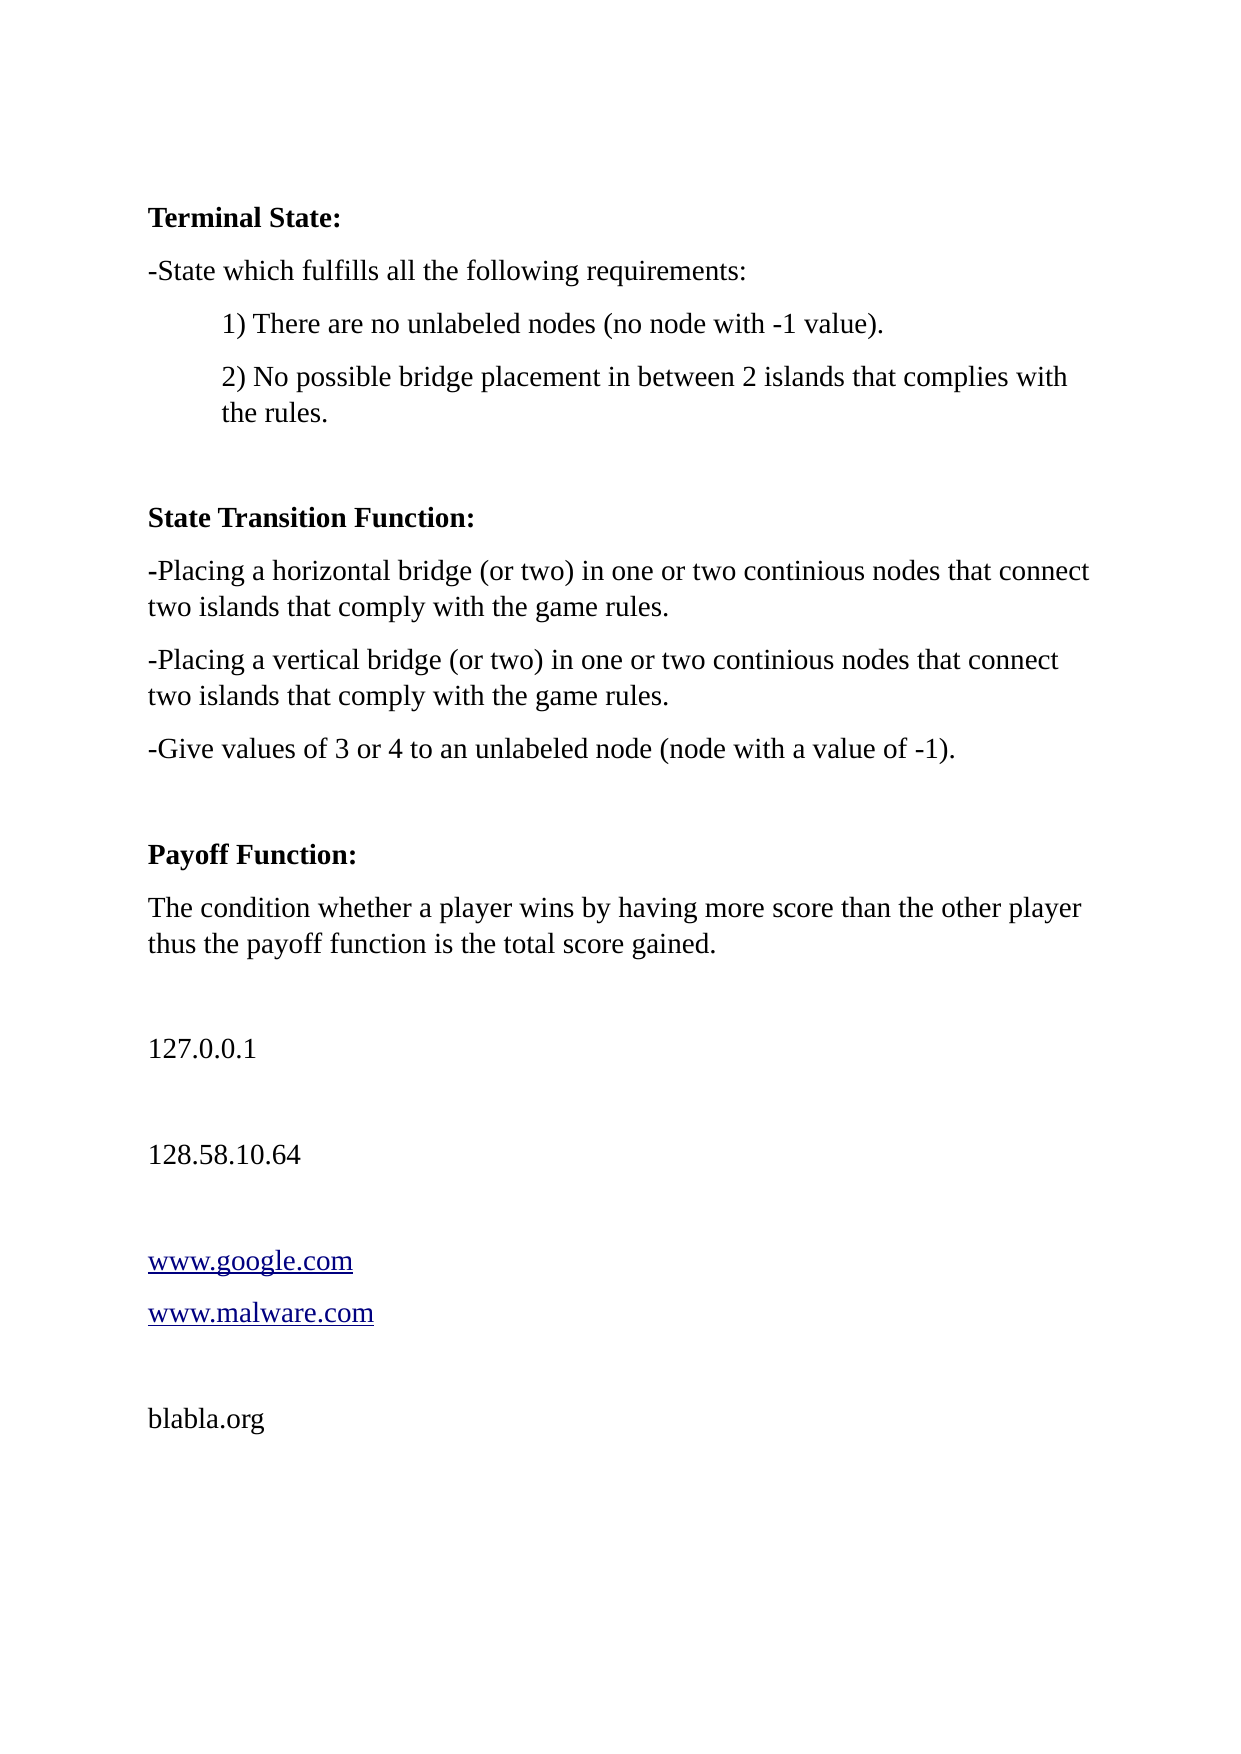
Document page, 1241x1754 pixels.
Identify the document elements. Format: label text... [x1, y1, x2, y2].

text 1) There are no unlabeled nodes (no node with -1 value). [148, 306, 1093, 339]
text -State which fulfills all the following requirements: [148, 253, 1093, 287]
text -Give values of 3 or 4 to an unlabeled node (node with a value of -1). [148, 731, 1093, 765]
text State Transition Function: [148, 501, 1093, 534]
text -Placing a vertical bridge (or two) in one or two continious nodes that connect two islands that comply with the game rules. [148, 642, 1093, 712]
text blabla.org [148, 1401, 1093, 1435]
text The condition whether a player wins by having more score than the other player thus the payoff function is the total score gained. [148, 890, 1093, 959]
text 128.58.10.64 [148, 1137, 1093, 1171]
text Terminal State: [148, 200, 1093, 234]
text Payoff Function: [148, 837, 1093, 871]
text 2) No possible bridge placement in between 2 islands that complies with the rules. [221, 359, 1093, 428]
text 127.0.0.1 [148, 1032, 1093, 1065]
text www.google.com [148, 1243, 1093, 1276]
text -Placing a horizontal bridge (or two) in one or two continious nodes that connect two islands that comply with the game rules. [148, 553, 1093, 623]
text www.malware.com [148, 1296, 1093, 1329]
